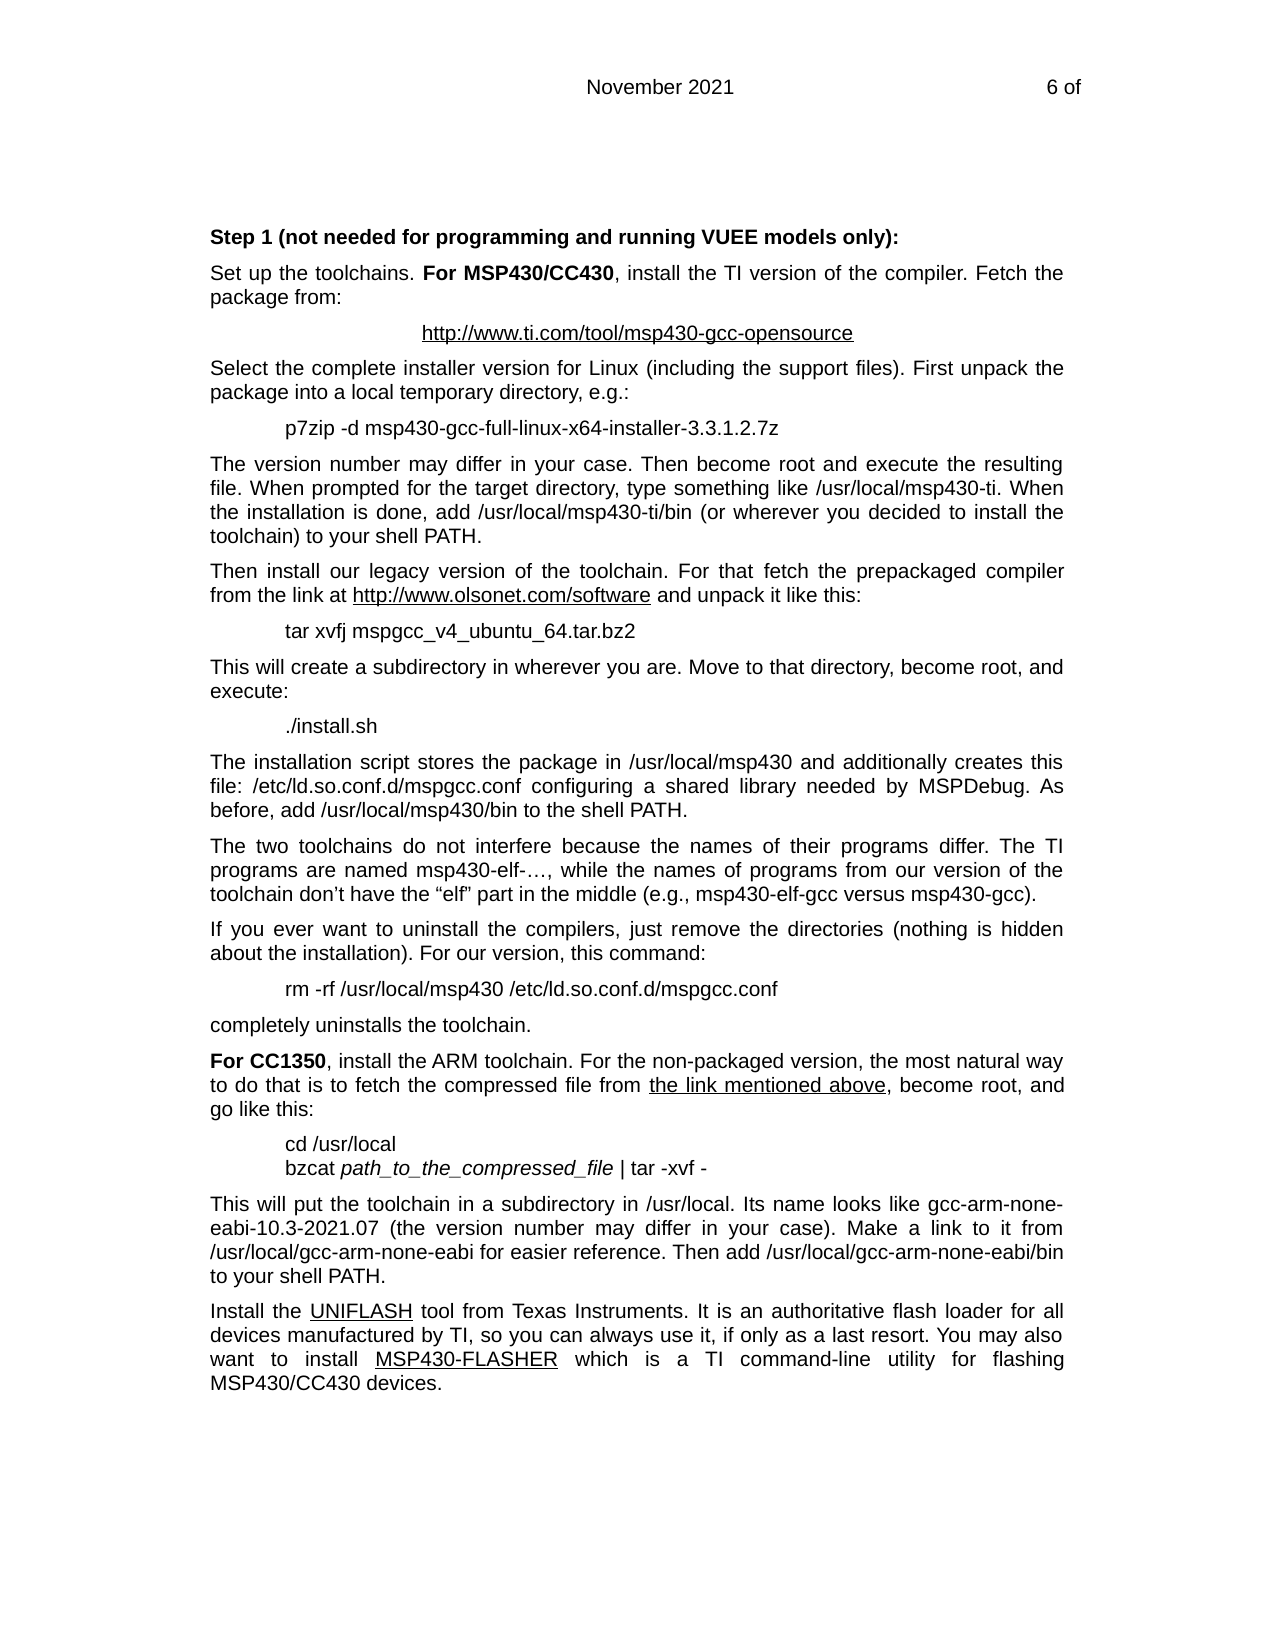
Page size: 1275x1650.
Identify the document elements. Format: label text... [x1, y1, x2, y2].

text completely uninstalls the toolchain. [210, 1013, 1065, 1037]
text For CC1350, install the ARM toolchain. For the non-packaged version, the most natural way to do that is to fetch the compressed file from the link mentioned above, become root, and go like this: [210, 1048, 1065, 1120]
text This will put the toolchain in a subdirectory in /usr/local. Its name looks like gcc-arm-none-eabi-10.3-2021.07 (the version number may differ in your case). Make a link to it from /usr/local/gcc-arm-none-eabi for easier reference. Then add /usr/local/gcc-arm-none-eabi/bin to your shell PATH. [210, 1192, 1065, 1288]
text Set up the toolchains. For MSP430/CC430, install the TI version of the compiler. Fetch the package from: [210, 261, 1065, 309]
text The installation script stores the package in /usr/local/msp430 and additionally creates this file: /etc/ld.so.conf.d/mspgcc.conf configuring a shared library needed by MSPDebug. As before, add /usr/local/msp430/bin to the shell PATH. [210, 750, 1065, 822]
text p7zip -d msp430-gcc-full-linux-x64-installer-3.3.1.2.7z [210, 416, 1065, 440]
text This will create a subdirectory in wherever you are. Move to that directory, become root, and execute: [210, 654, 1065, 702]
text Install the UNIFLASH tool from Texas Instruments. It is an authoritative flash loader for all devices manufactured by TI, so you can always use it, if only as a last resort. You may also want to install MSP430-FLASHER which is a TI command-line utility for flashing MSP430/CC430 devices. [210, 1299, 1065, 1395]
text bzcat path_to_the_compressed_file | tar -xvf - [210, 1156, 1065, 1180]
text tar xvfj mspgcc_v4_ubuntu_64.tar.bz2 [210, 619, 1065, 643]
text Step 1 (not needed for programming and running VUEE models only): [210, 225, 1065, 249]
text The two toolchains do not interfere because the names of their programs differ. The TI programs are named msp430-elf-…, while the names of programs from our version of the toolchain don’t have the “elf” part in the middle (e.g., msp430-elf-gcc versus msp430-gcc). [210, 834, 1065, 906]
text http://www.ti.com/tool/msp430-gcc-opensource [210, 320, 1065, 344]
text If you ever want to uninstall the compilers, just remove the directories (nothing is hidden about the installation). For our version, this command: [210, 917, 1065, 965]
text Select the complete installer version for Linux (including the support files). First unpack the package into a local temporary directory, e.g.: [210, 356, 1065, 404]
text Then install our legacy version of the toolchain. For that fetch the prepackaged compiler from the link at http://www.olsonet.com/software and unpack it like this: [210, 559, 1065, 607]
text ./install.sh [210, 714, 1065, 738]
text The version number may differ in your case. Then become root and execute the resulting file. When prompted for the target directory, type something like /usr/local/msp430-ti. When the installation is done, add /usr/local/msp430-ti/bin (or wherever you decided to install the toolchain) to your shell PATH. [210, 452, 1065, 547]
text cd /usr/local [210, 1132, 1065, 1156]
text rm -rf /usr/local/msp430 /etc/ld.so.conf.d/mspgcc.conf [210, 977, 1065, 1001]
